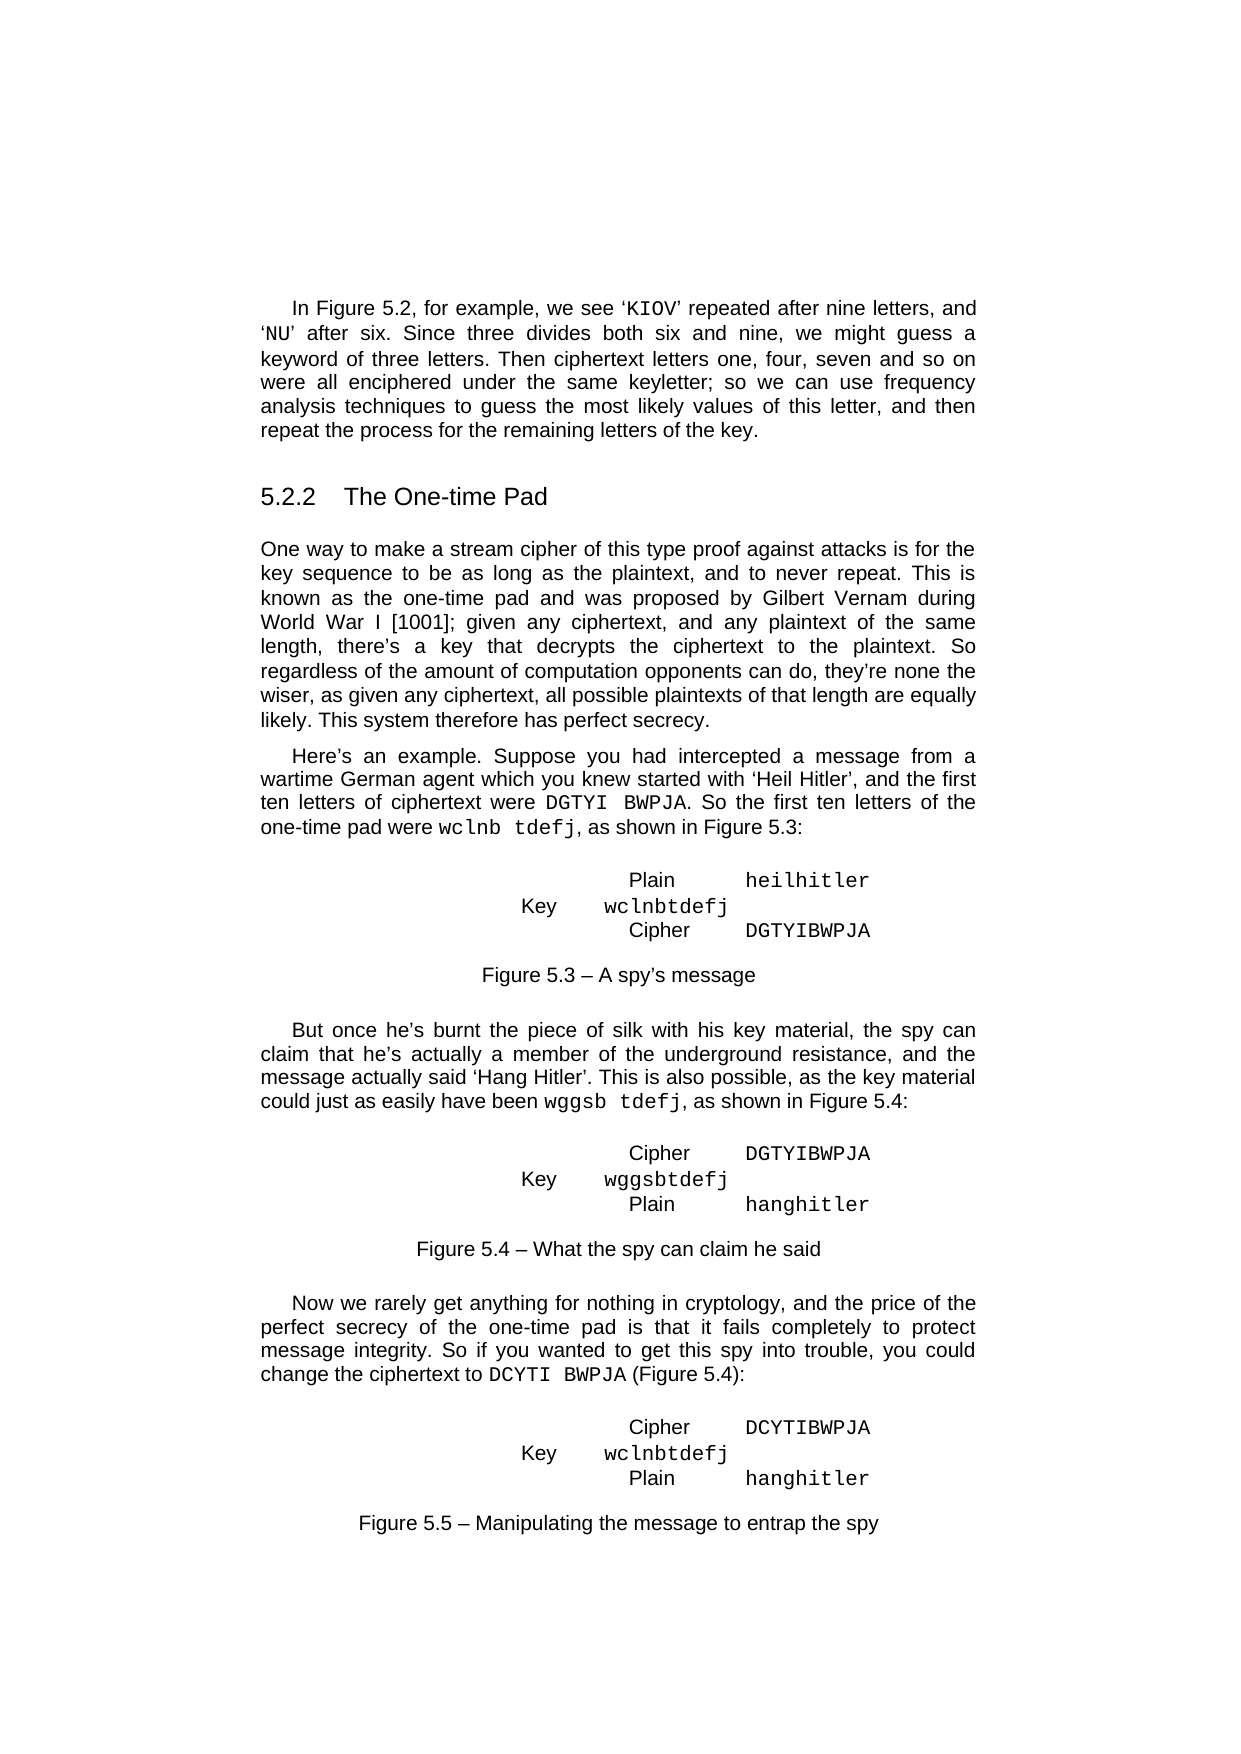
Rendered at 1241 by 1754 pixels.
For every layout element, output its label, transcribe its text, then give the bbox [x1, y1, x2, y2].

text Figure 5.5 – Manipulating the message to entrap the spy [150, 1510, 1087, 1534]
text 5.2.2 The One-time Pad [260, 482, 1090, 511]
text Cipher DGTYIBWPJA [408, 1141, 1090, 1167]
text But once he’s burnt the piece of silk with his key material, the spy can claim that he’s actually a member of the underground resistance, and the message actually said ‘Hang Hitler’. This is also possible, as the key material could just as easily have been wggsb tdefj, as shown in Figure 5.4: [260, 1018, 977, 1114]
text Key wclnbtdefj [521, 893, 1090, 918]
text Plain heilhitler [408, 867, 1090, 893]
text Now we rarely get anything for nothing in cryptology, and the price of the perfect secrecy of the one-time pad is that it fails completely to protect message integrity. So if you wanted to get this spy into trouble, you could change the ciphertext to DCYTI BWPJA (Figure 5.4): [260, 1292, 977, 1388]
text One way to make a stream cipher of this type proof against attacks is for the key sequence to be as long as the plaintext, and to never repeat. This is known as the one-time pad and was proposed by Gilbert Vernam during World War I [1001]; given any ciphertext, and any plaintext of the same length, there’s a key that decrypts the ciphertext to the plaintext. So regardless of the amount of computation opponents can do, they’re none the wiser, as given any ciphertext, all possible plaintexts of that length are equally likely. This system therefore has perfect secrecy. [260, 537, 977, 731]
text Here’s an example. Suppose you had intercepted a message from a wartime German agent which you knew started with ‘Heil Hitler’, and the first ten letters of ciphertext were DGTYI BWPJA. So the first ten letters of the one-time pad were wclnb tdefj, as shown in Figure 5.3: [260, 745, 977, 841]
text In Figure 5.2, for example, we see ‘KIOV’ repeated after nine letters, and ‘NU’ after six. Since three divides both six and nine, we might guess a keyword of three letters. Then ciphertext letters one, four, seven and so on were all enciphered under the same keyletter; so we can use frequency analysis techniques to guess the most likely values of this letter, and then repeat the process for the remaining letters of the key. [260, 295, 977, 442]
text Figure 5.3 – A spy’s message [150, 963, 1087, 987]
text Figure 5.4 – What the spy can claim he said [150, 1236, 1087, 1260]
text Key wggsbtdefj [521, 1167, 1090, 1191]
text Key wclnbtdefj [521, 1441, 1090, 1465]
text Plain hanghitler [408, 1191, 1090, 1216]
text Plain hanghitler [408, 1465, 1090, 1490]
text Cipher DGTYIBWPJA [408, 918, 1090, 943]
text Cipher DCYTIBWPJA [408, 1415, 1090, 1441]
